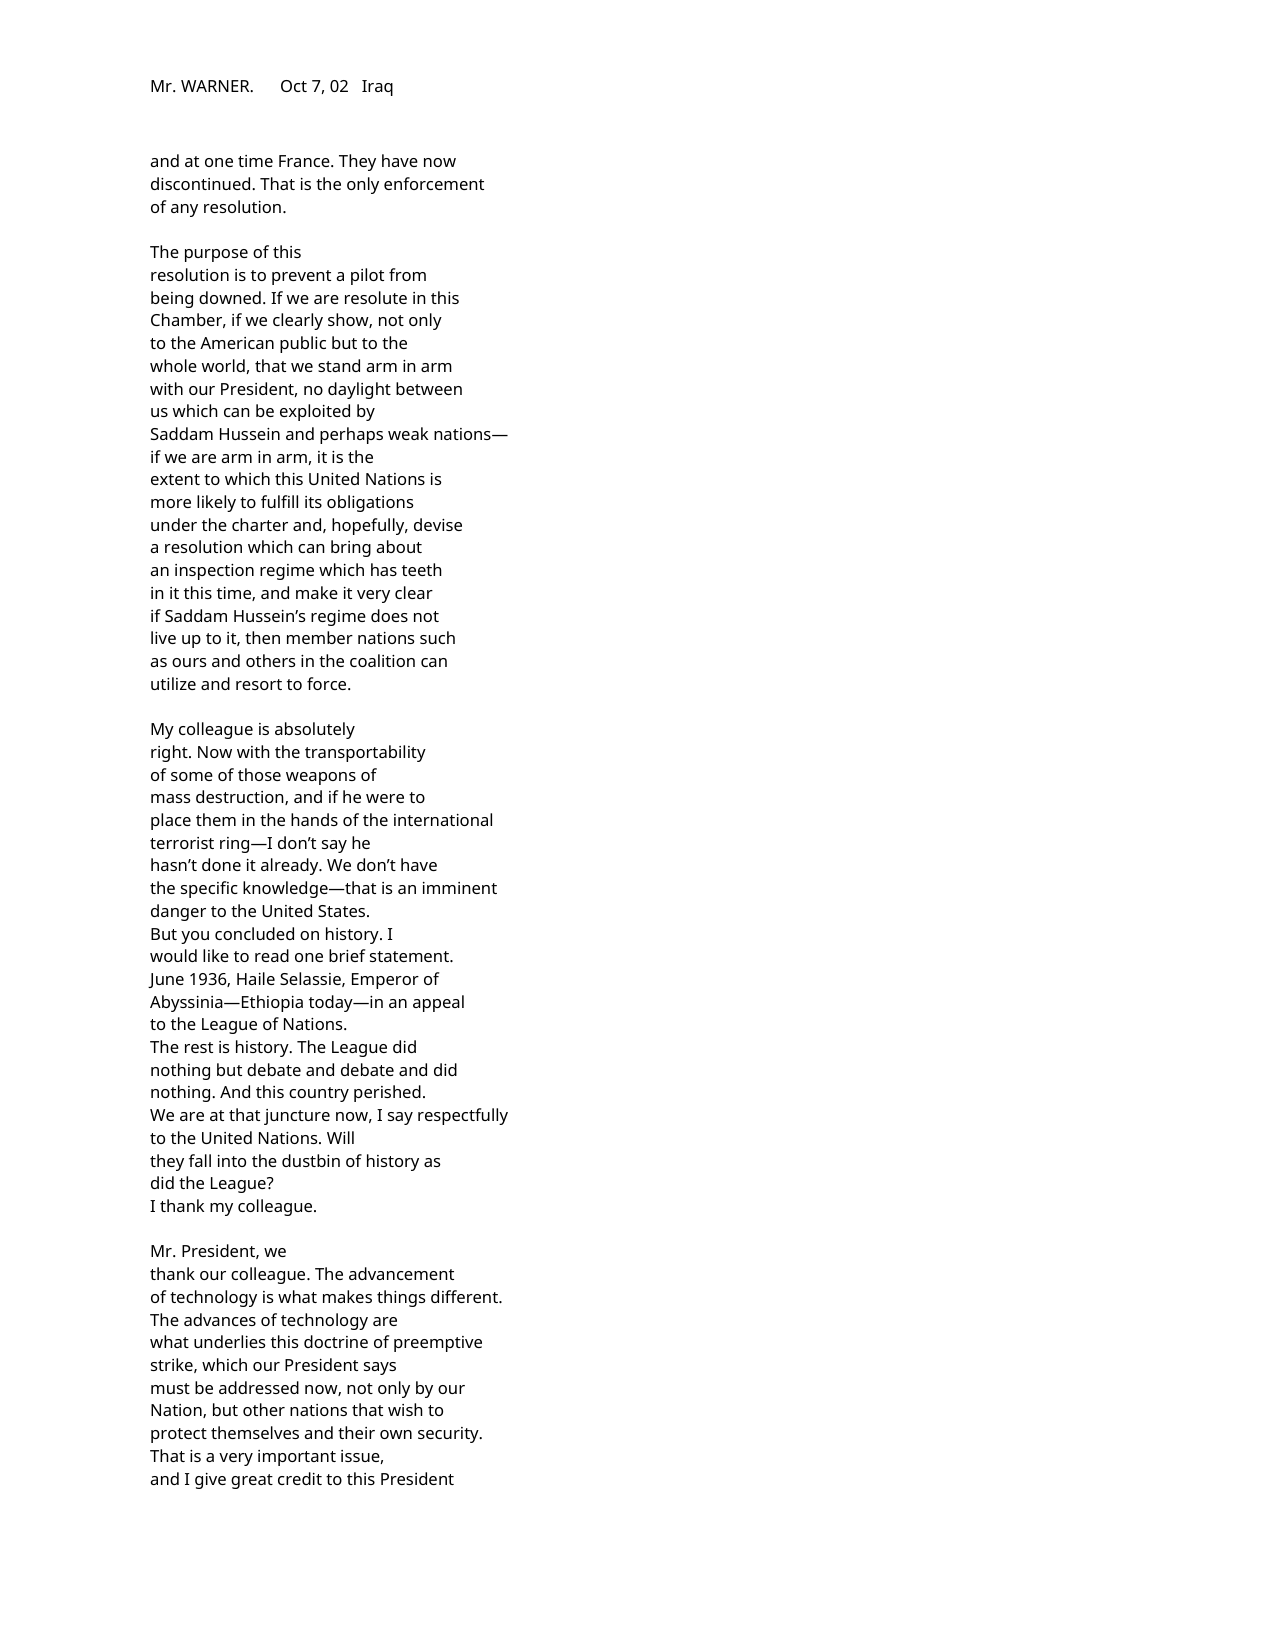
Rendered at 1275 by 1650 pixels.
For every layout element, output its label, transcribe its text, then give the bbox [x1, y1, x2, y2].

text to the League of Nations. [150, 1013, 1125, 1036]
text as ours and others in the coalition can [150, 649, 1125, 672]
text thank our colleague. The advancement [150, 1263, 1125, 1285]
text June 1936, Haile Selassie, Emperor of [150, 967, 1125, 990]
text That is a very important issue, [150, 1444, 1125, 1467]
text I thank my colleague. [150, 1194, 1125, 1217]
text danger to the United States. [150, 899, 1125, 922]
text The rest is history. The League did [150, 1036, 1125, 1058]
text of technology is what makes things different. [150, 1285, 1125, 1308]
text Chamber, if we clearly show, not only [150, 309, 1125, 332]
text they fall into the dustbin of history as [150, 1149, 1125, 1172]
text place them in the hands of the international [150, 808, 1125, 831]
text to the United Nations. Will [150, 1126, 1125, 1149]
text the specific knowledge—that is an imminent [150, 877, 1125, 899]
text must be addressed now, not only by our [150, 1376, 1125, 1399]
text a resolution which can bring about [150, 536, 1125, 559]
text us which can be exploited by [150, 400, 1125, 422]
text utilize and resort to force. [150, 672, 1125, 695]
text Abyssinia—Ethiopia today—in an appeal [150, 990, 1125, 1013]
text We are at that juncture now, I say respectfully [150, 1104, 1125, 1126]
text nothing. And this country perished. [150, 1081, 1125, 1104]
text My colleague is absolutely [150, 718, 1125, 740]
text Nation, but other nations that wish to [150, 1399, 1125, 1422]
text live up to it, then member nations such [150, 627, 1125, 649]
text if we are arm in arm, it is the [150, 445, 1125, 468]
text resolution is to prevent a pilot from [150, 263, 1125, 286]
text discontinued. That is the only enforcement [150, 173, 1125, 195]
text Mr. President, we [150, 1240, 1125, 1263]
text But you concluded on history. I [150, 922, 1125, 945]
text did the League? [150, 1172, 1125, 1194]
text extent to which this United Nations is [150, 468, 1125, 491]
text being downed. If we are resolute in this [150, 286, 1125, 309]
text whole world, that we stand arm in arm [150, 354, 1125, 377]
text terrorist ring—I don’t say he [150, 831, 1125, 854]
text of any resolution. [150, 195, 1125, 218]
text strike, which our President says [150, 1353, 1125, 1376]
text would like to read one brief statement. [150, 945, 1125, 967]
text under the charter and, hopefully, devise [150, 513, 1125, 536]
text of some of those weapons of [150, 763, 1125, 786]
text Saddam Hussein and perhaps weak nations— [150, 422, 1125, 445]
text an inspection regime which has teeth [150, 559, 1125, 581]
text and at one time France. They have now [150, 150, 1125, 173]
text and I give great credit to this President [150, 1467, 1125, 1490]
text hasn’t done it already. We don’t have [150, 854, 1125, 877]
text nothing but debate and debate and did [150, 1058, 1125, 1081]
text protect themselves and their own security. [150, 1422, 1125, 1444]
text to the American public but to the [150, 332, 1125, 354]
text right. Now with the transportability [150, 740, 1125, 763]
text with our President, no daylight between [150, 377, 1125, 400]
text The purpose of this [150, 241, 1125, 263]
text in it this time, and make it very clear [150, 581, 1125, 604]
text The advances of technology are [150, 1308, 1125, 1331]
text mass destruction, and if he were to [150, 786, 1125, 808]
text what underlies this doctrine of preemptive [150, 1331, 1125, 1353]
text more likely to fulfill its obligations [150, 491, 1125, 513]
text if Saddam Hussein’s regime does not [150, 604, 1125, 627]
